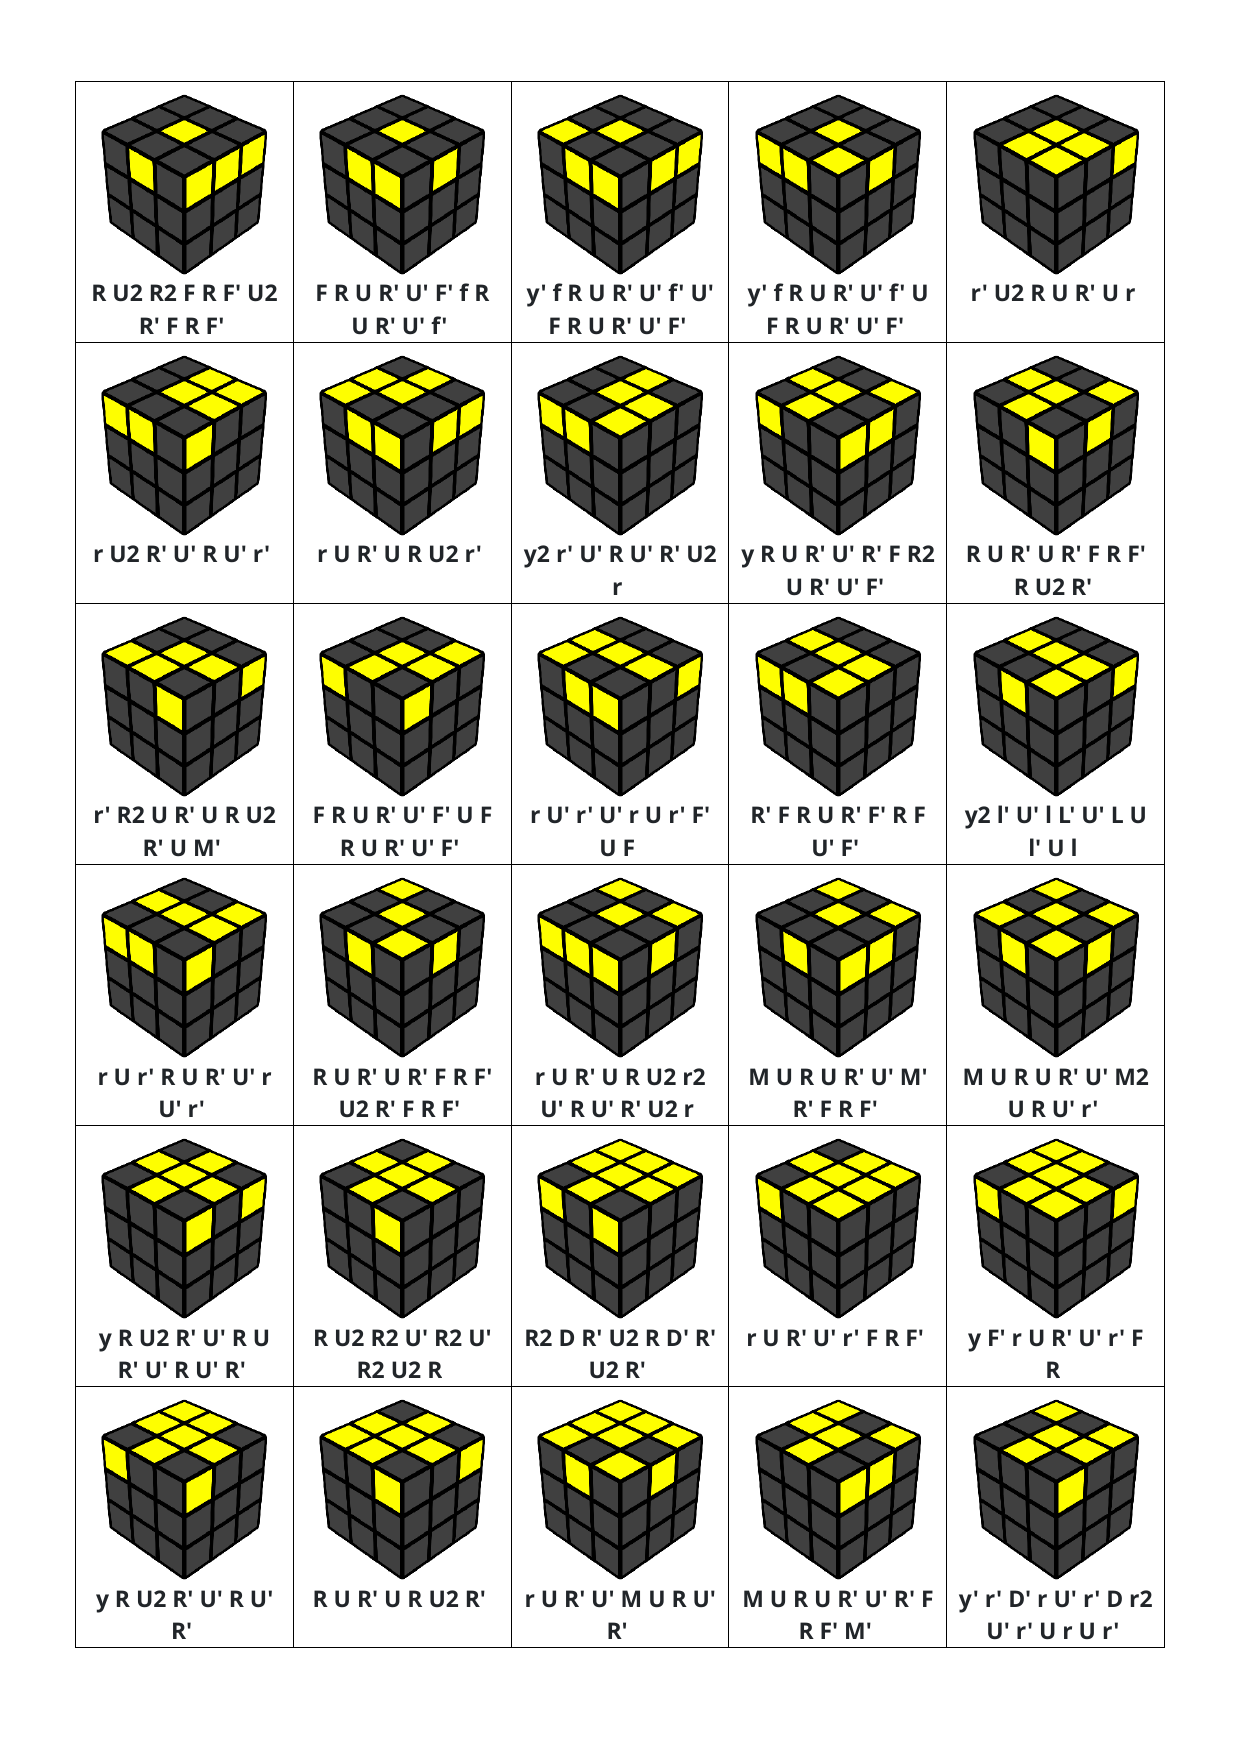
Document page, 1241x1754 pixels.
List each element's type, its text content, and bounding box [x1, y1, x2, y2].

table_header F R U R' U' F' f R U R' U' f' [294, 82, 511, 342]
table_cell y2 r' U' R U' R' U2 r [512, 343, 728, 603]
picture [740, 342, 936, 538]
picture [87, 1126, 282, 1321]
table_cell M U R U R' U' M' R' F R F' [729, 865, 946, 1125]
picture [304, 603, 500, 799]
table_header y' f R U R' U' f' U' F R U R' U' F' [512, 82, 728, 342]
picture [958, 81, 1154, 277]
table_header R U2 R2 F R F' U2 R' F R F' [76, 82, 293, 342]
table_header r' U2 R U R' U r [947, 82, 1164, 342]
picture [304, 1126, 500, 1321]
picture [740, 603, 936, 799]
picture [740, 865, 936, 1060]
table_cell r U2 R' U' R U' r' [76, 343, 293, 603]
table_cell R U R' U R U2 R' [294, 1387, 511, 1647]
picture [522, 1387, 718, 1582]
table_cell R U R' U R' F R F' R U2 R' [947, 343, 1164, 603]
picture [304, 865, 500, 1060]
picture [958, 1387, 1154, 1582]
table_cell y R U R' U' R' F R2 U R' U' F' [729, 343, 946, 603]
table_cell F R U R' U' F' U F R U R' U' F' [294, 604, 511, 864]
picture [87, 1387, 282, 1582]
table_cell r U R' U R U2 r2 U' R U' R' U2 r [512, 865, 728, 1125]
table_cell r' R2 U R' U R U2 R' U M' [76, 604, 293, 864]
picture [958, 342, 1154, 538]
picture [958, 865, 1154, 1060]
picture [87, 865, 282, 1060]
table_cell r U' r' U' r U r' F' U F [512, 604, 728, 864]
table_cell R U2 R2 U' R2 U' R2 U2 R [294, 1126, 511, 1386]
picture [958, 1126, 1154, 1321]
table_cell R U R' U R' F R F' U2 R' F R F' [294, 865, 511, 1125]
table_cell M U R U R' U' R' F R F' M' [729, 1387, 946, 1647]
table_cell y F' r U R' U' r' F R [947, 1126, 1164, 1386]
picture [740, 1387, 936, 1582]
table_cell r U r' R U R' U' r U' r' [76, 865, 293, 1125]
picture [87, 342, 282, 538]
table_cell y' r' D' r U' r' D r2 U' r' U r U r' [947, 1387, 1164, 1647]
table_cell y R U2 R' U' R U R' U' R U' R' [76, 1126, 293, 1386]
picture [958, 603, 1154, 799]
picture [522, 865, 718, 1060]
picture [304, 81, 500, 277]
picture [87, 81, 282, 277]
table_cell M U R U R' U' M2 U R U' r' [947, 865, 1164, 1125]
table_cell y R U2 R' U' R U' R' [76, 1387, 293, 1647]
table_cell y2 l' U' l L' U' L U l' U l [947, 604, 1164, 864]
picture [522, 342, 718, 538]
table_cell R2 D R' U2 R D' R' U2 R' [512, 1126, 728, 1386]
picture [304, 1387, 500, 1582]
picture [740, 81, 936, 277]
picture [522, 1126, 718, 1321]
table_cell r U R' U R U2 r' [294, 343, 511, 603]
picture [522, 81, 718, 277]
picture [87, 603, 282, 799]
table_cell r U R' U' r' F R F' [729, 1126, 946, 1386]
table_cell r U R' U' M U R U' R' [512, 1387, 728, 1647]
picture [304, 342, 500, 538]
table_cell R' F R U R' F' R F U' F' [729, 604, 946, 864]
picture [522, 603, 718, 799]
table_header y' f R U R' U' f' U F R U R' U' F' [729, 82, 946, 342]
picture [740, 1126, 936, 1321]
